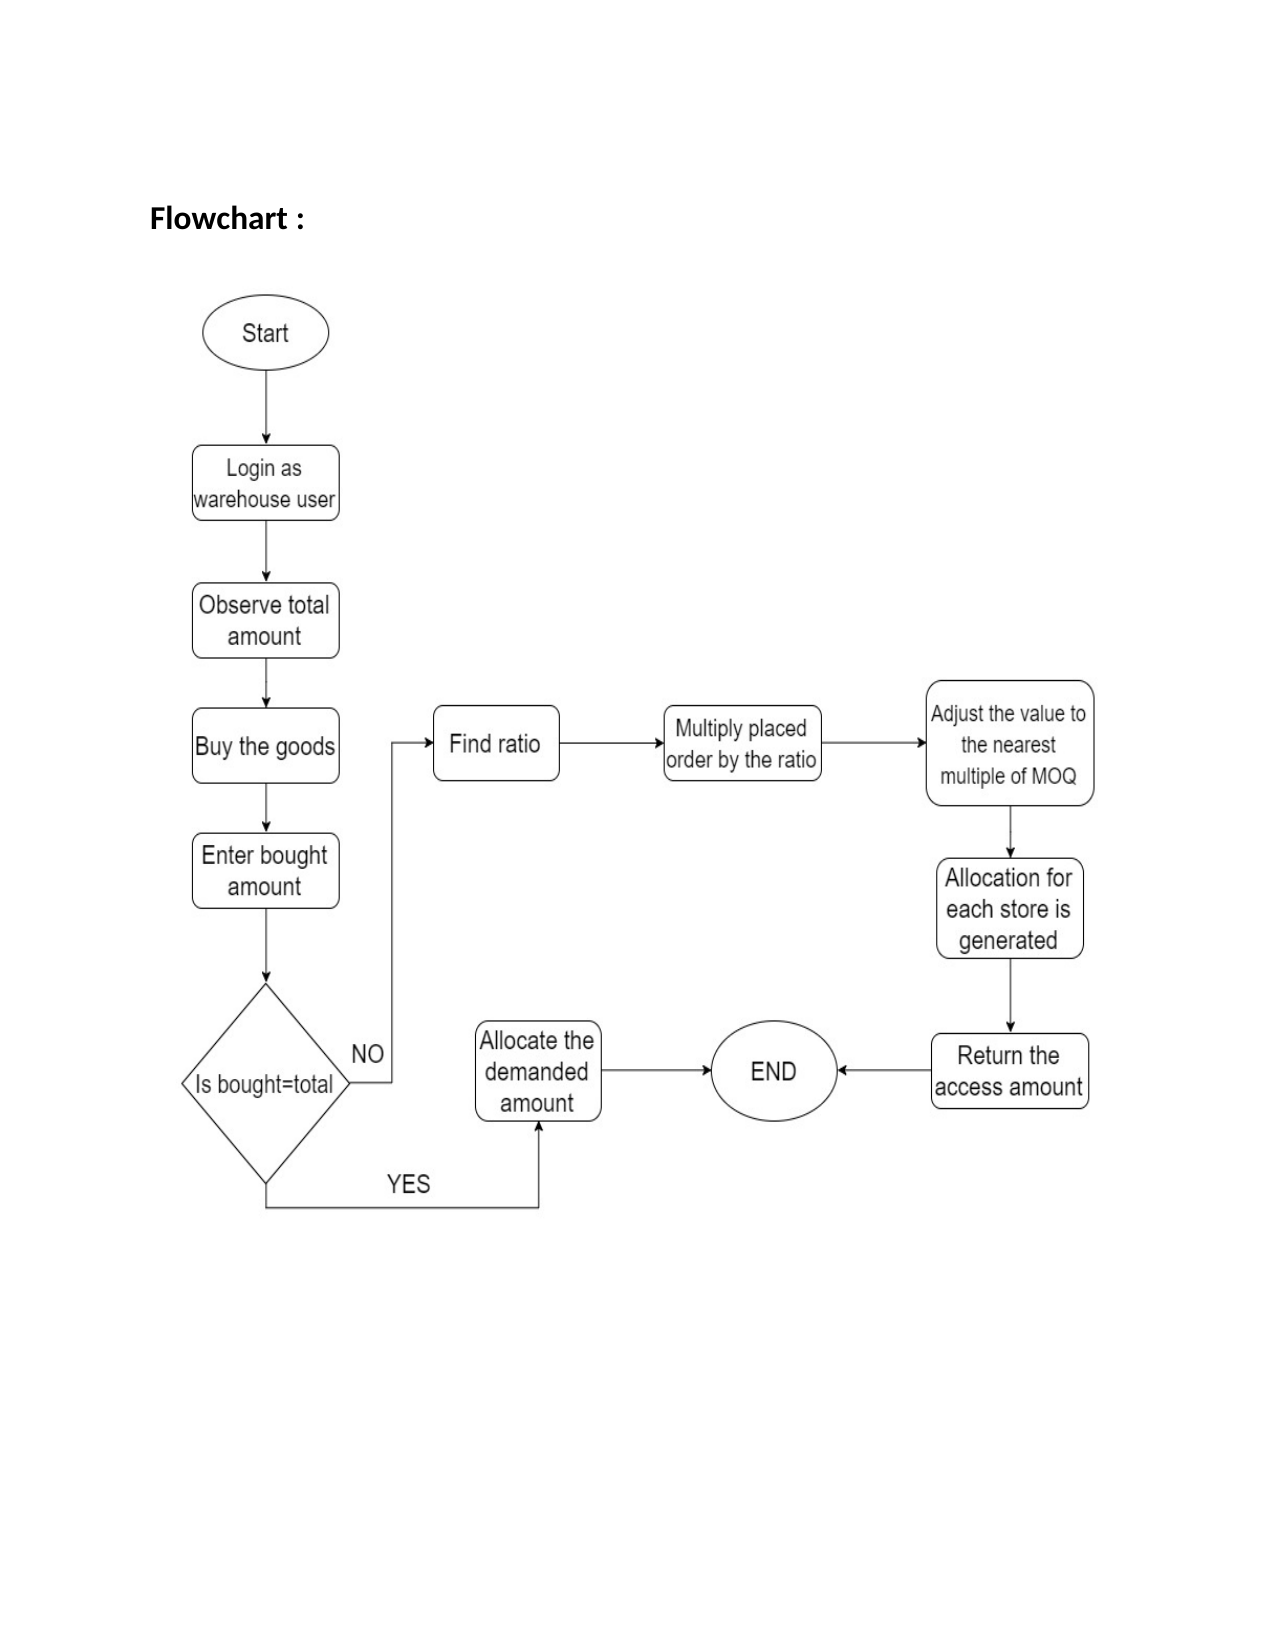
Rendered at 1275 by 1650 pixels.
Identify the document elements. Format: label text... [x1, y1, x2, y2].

picture [150, 257, 1125, 1257]
text Flowchart : [150, 197, 1125, 238]
